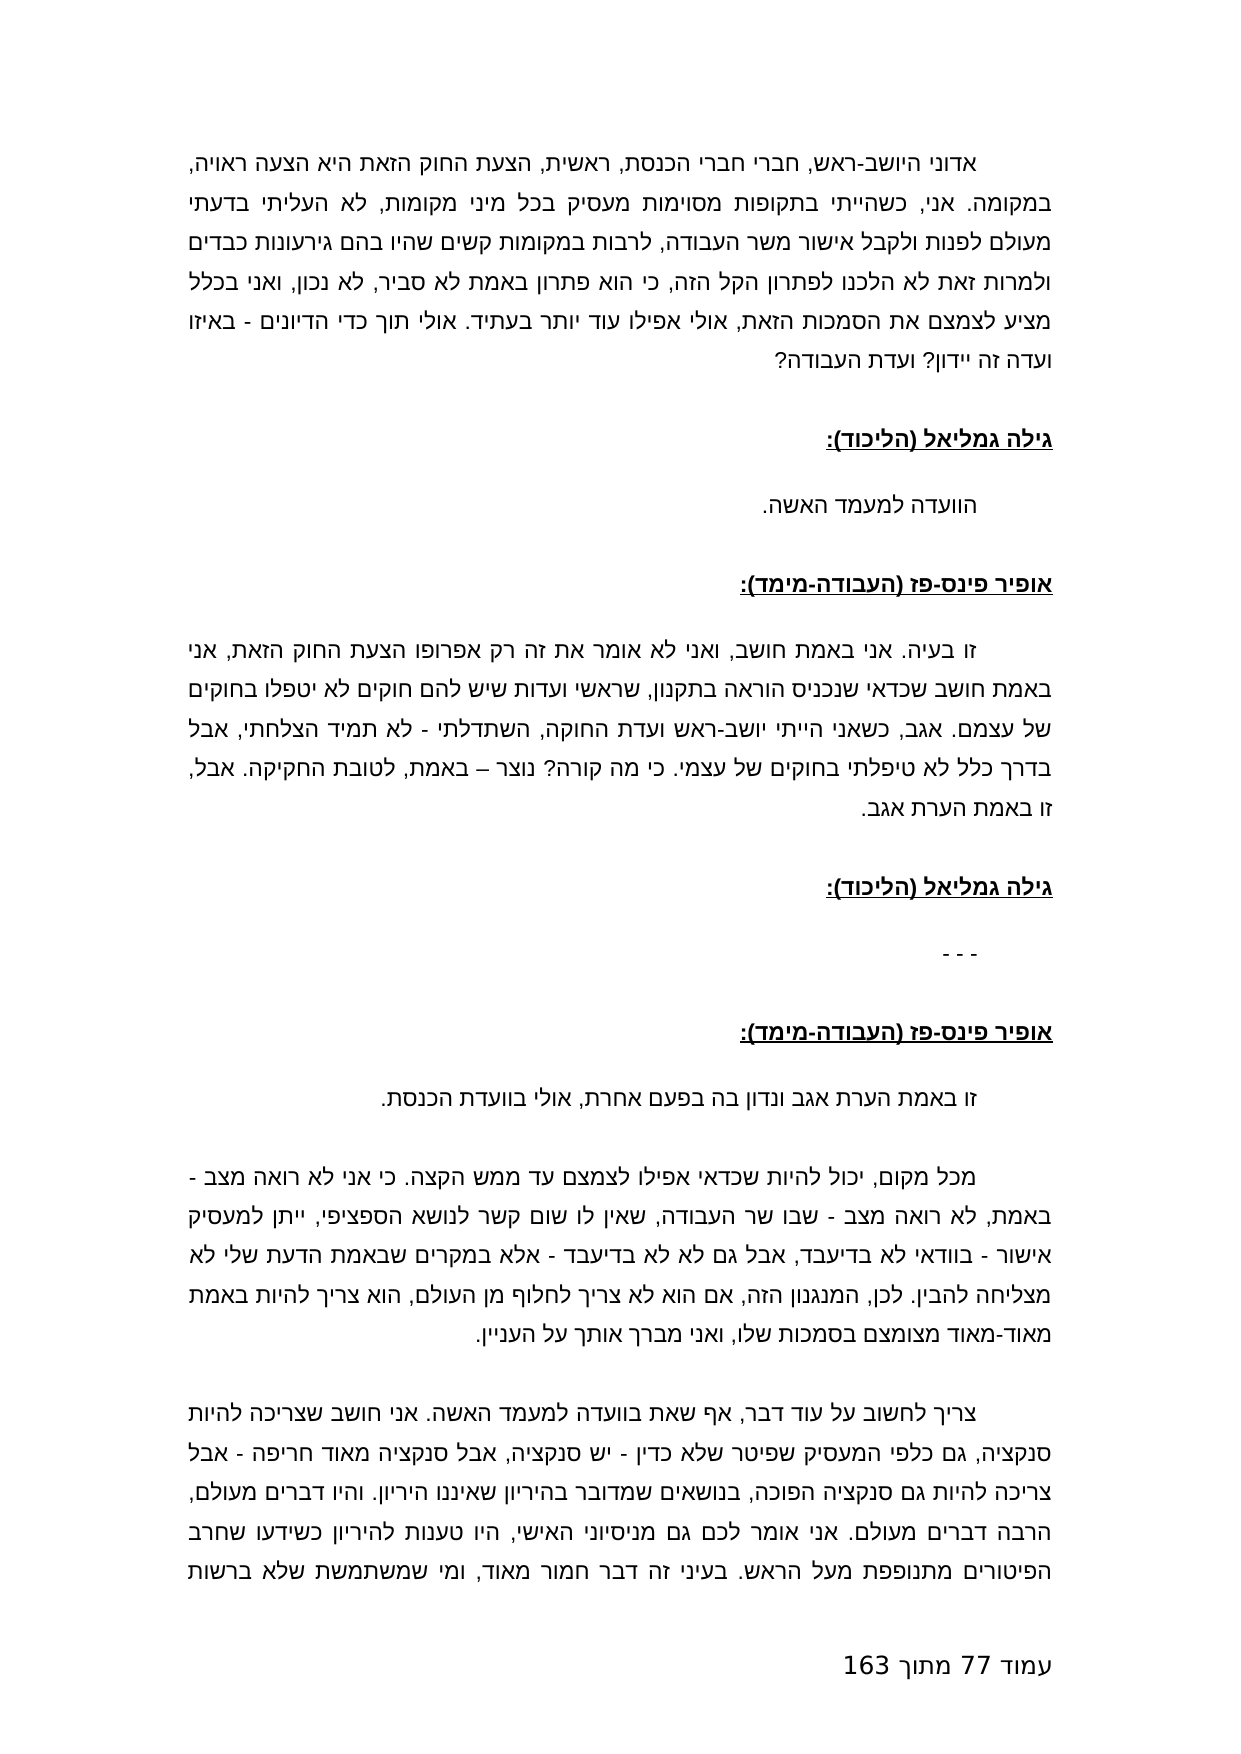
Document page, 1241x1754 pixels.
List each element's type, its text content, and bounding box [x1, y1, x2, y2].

text הוועדה למעמד האשה. [187, 492, 1053, 518]
text זו בעיה. אני באמת חושב, ואני לא אומר את זה רק אפרופו הצעת החוק הזאת, אני באמת חושב שכדאי שנכניס הוראה בתקנון, שראשי ועדות שיש להם חוקים לא יטפלו בחוקים של עצמם. אגב, כשאני הייתי יושב-ראש ועדת החוקה, השתדלתי - לא תמיד הצלחתי, אבל בדרך כלל לא טיפלתי בחוקים של עצמי. כי מה קורה? נוצר – באמת, לטובת החקיקה. אבל, זו באמת הערת אגב. [187, 637, 1053, 821]
text - - - [187, 940, 1053, 966]
text אופיר פינס-פז (העבודה-מימד): [187, 571, 1053, 597]
text גילה גמליאל (הליכוד): [187, 426, 1053, 453]
text אדוני היושב-ראש, חברי חברי הכנסת, ראשית, הצעת החוק הזאת היא הצעה ראויה, במקומה. אני, כשהייתי בתקופות מסוימות מעסיק בכל מיני מקומות, לא העליתי בדעתי מעולם לפנות ולקבל אישור משר העבודה, לרבות במקומות קשים שהיו בהם גירעונות כבדים ולמרות זאת לא הלכנו לפתרון הקל הזה, כי הוא פתרון באמת לא סביר, לא נכון, ואני בכלל מציע לצמצם את הסמכות הזאת, אולי אפילו עוד יותר בעתיד. אולי תוך כדי הדיונים - באיזו ועדה זה יידון? ועדת העבודה? [187, 150, 1053, 374]
text מכל מקום, יכול להיות שכדאי אפילו לצמצם עד ממש הקצה. כי אני לא רואה מצב - באמת, לא רואה מצב - שבו שר העבודה, שאין לו שום קשר לנושא הספציפי, ייתן למעסיק אישור - בוודאי לא בדיעבד, אבל גם לא לא בדיעבד - אלא במקרים שבאמת הדעת שלי לא מצליחה להבין. לכן, המנגנון הזה, אם הוא לא צריך לחלוף מן העולם, הוא צריך להיות באמת מאוד-מאוד מצומצם בסמכות שלו, ואני מברך אותך על העניין. [187, 1163, 1053, 1348]
text גילה גמליאל (הליכוד): [187, 874, 1053, 900]
text זו באמת הערת אגב ונדון בה בפעם אחרת, אולי בוועדת הכנסת. [187, 1084, 1053, 1111]
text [187, 1400, 1053, 1584]
text אופיר פינס-פז (העבודה-מימד): [187, 1019, 1053, 1045]
